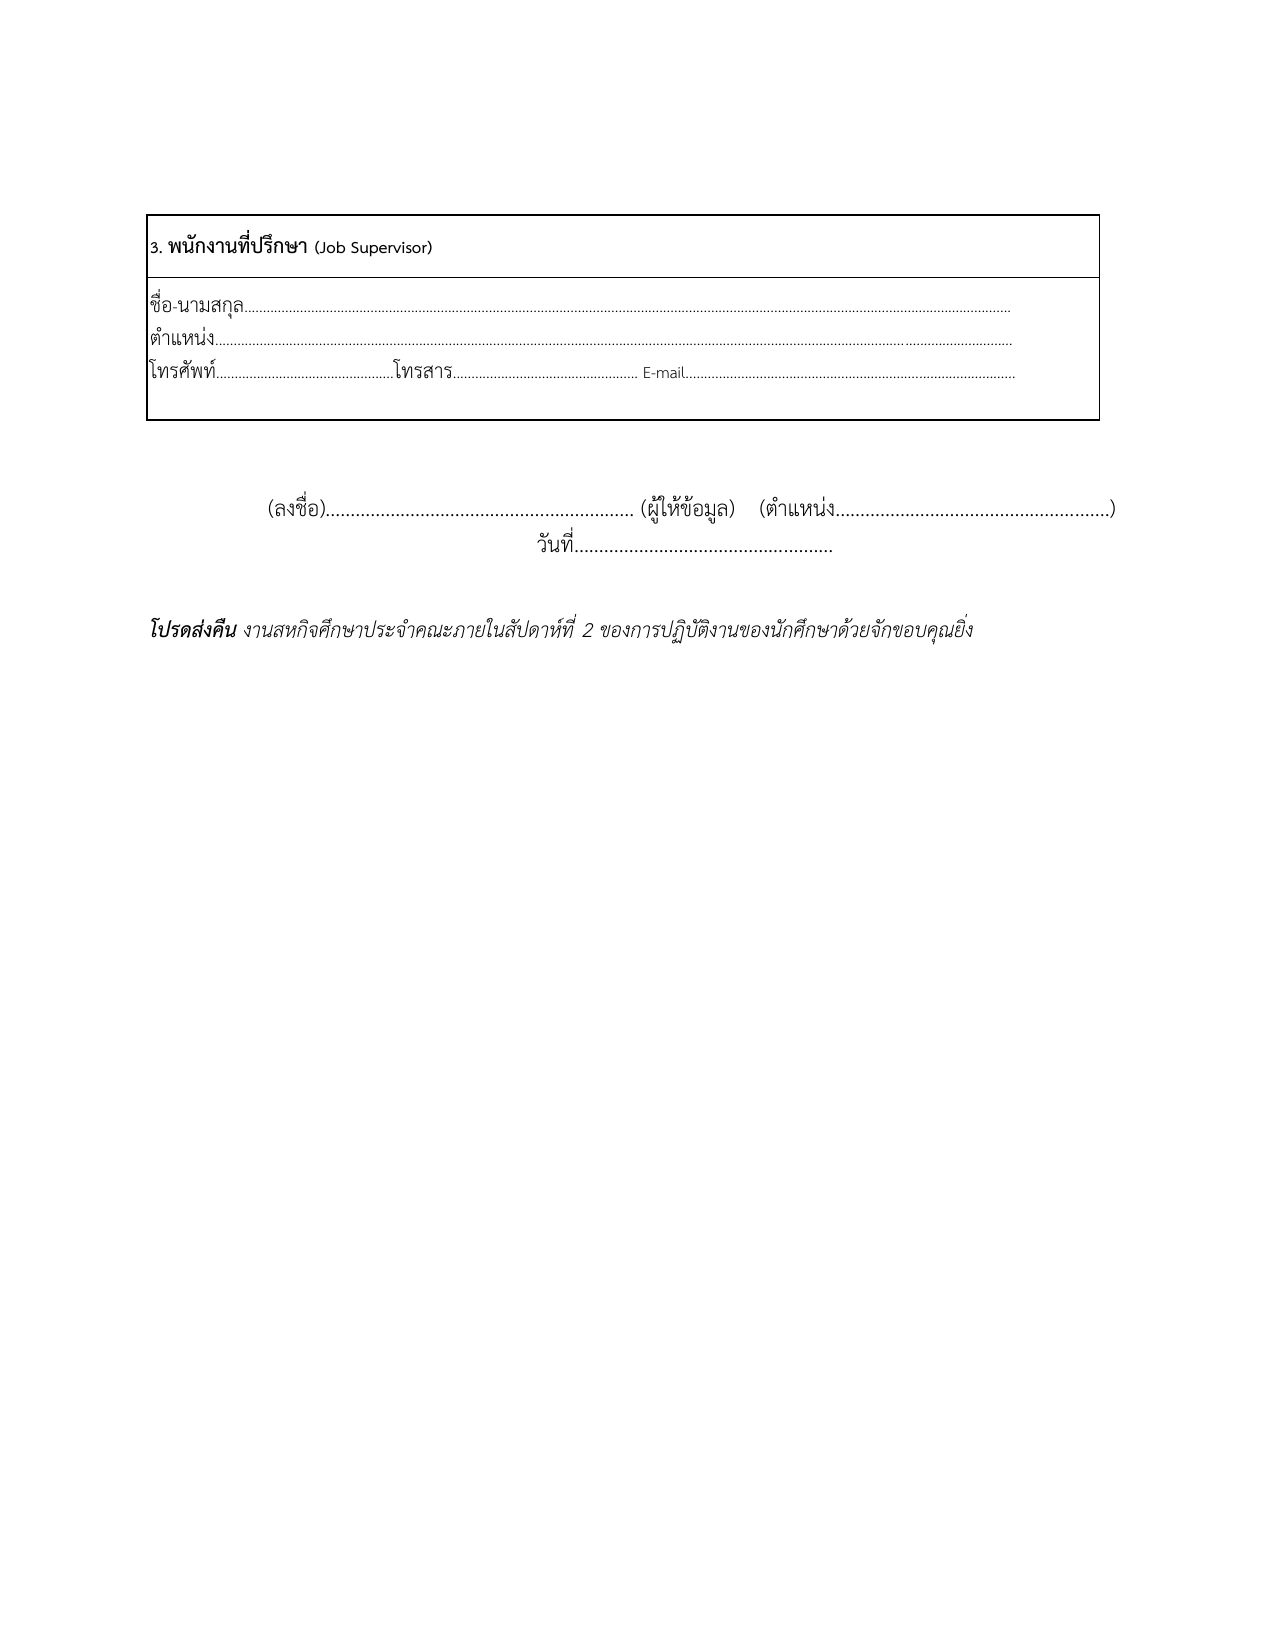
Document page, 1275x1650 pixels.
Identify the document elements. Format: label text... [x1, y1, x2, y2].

text (ลงชื่อ)……………………………………..……………… (ผู้ให้ข้อมูล) (ตำแหน่ง………………………………………….……) [150, 489, 1125, 524]
text วันที่…………………………………….……... [150, 524, 1125, 560]
text ชื่อ-นามสกุล............................................................................................................................................................................................................... [150, 287, 1125, 319]
text โปรดส่งคืน งานสหกิจศึกษาประจำคณะภายในสัปดาห์ที่ 2 ของการปฏิบัติงานของนักศึกษาด้วยจักขอบคุณยิ่ง [150, 612, 1125, 644]
text ตำแหน่ง....................................................................................................................................................................................................................... [150, 319, 1125, 352]
text โทรศัพท์................................................โทรสาร.................................................. E-mail......................................................................................... [150, 352, 1125, 385]
text 3. พนักงานที่ปรึกษา (Job Supervisor) [150, 228, 1125, 261]
